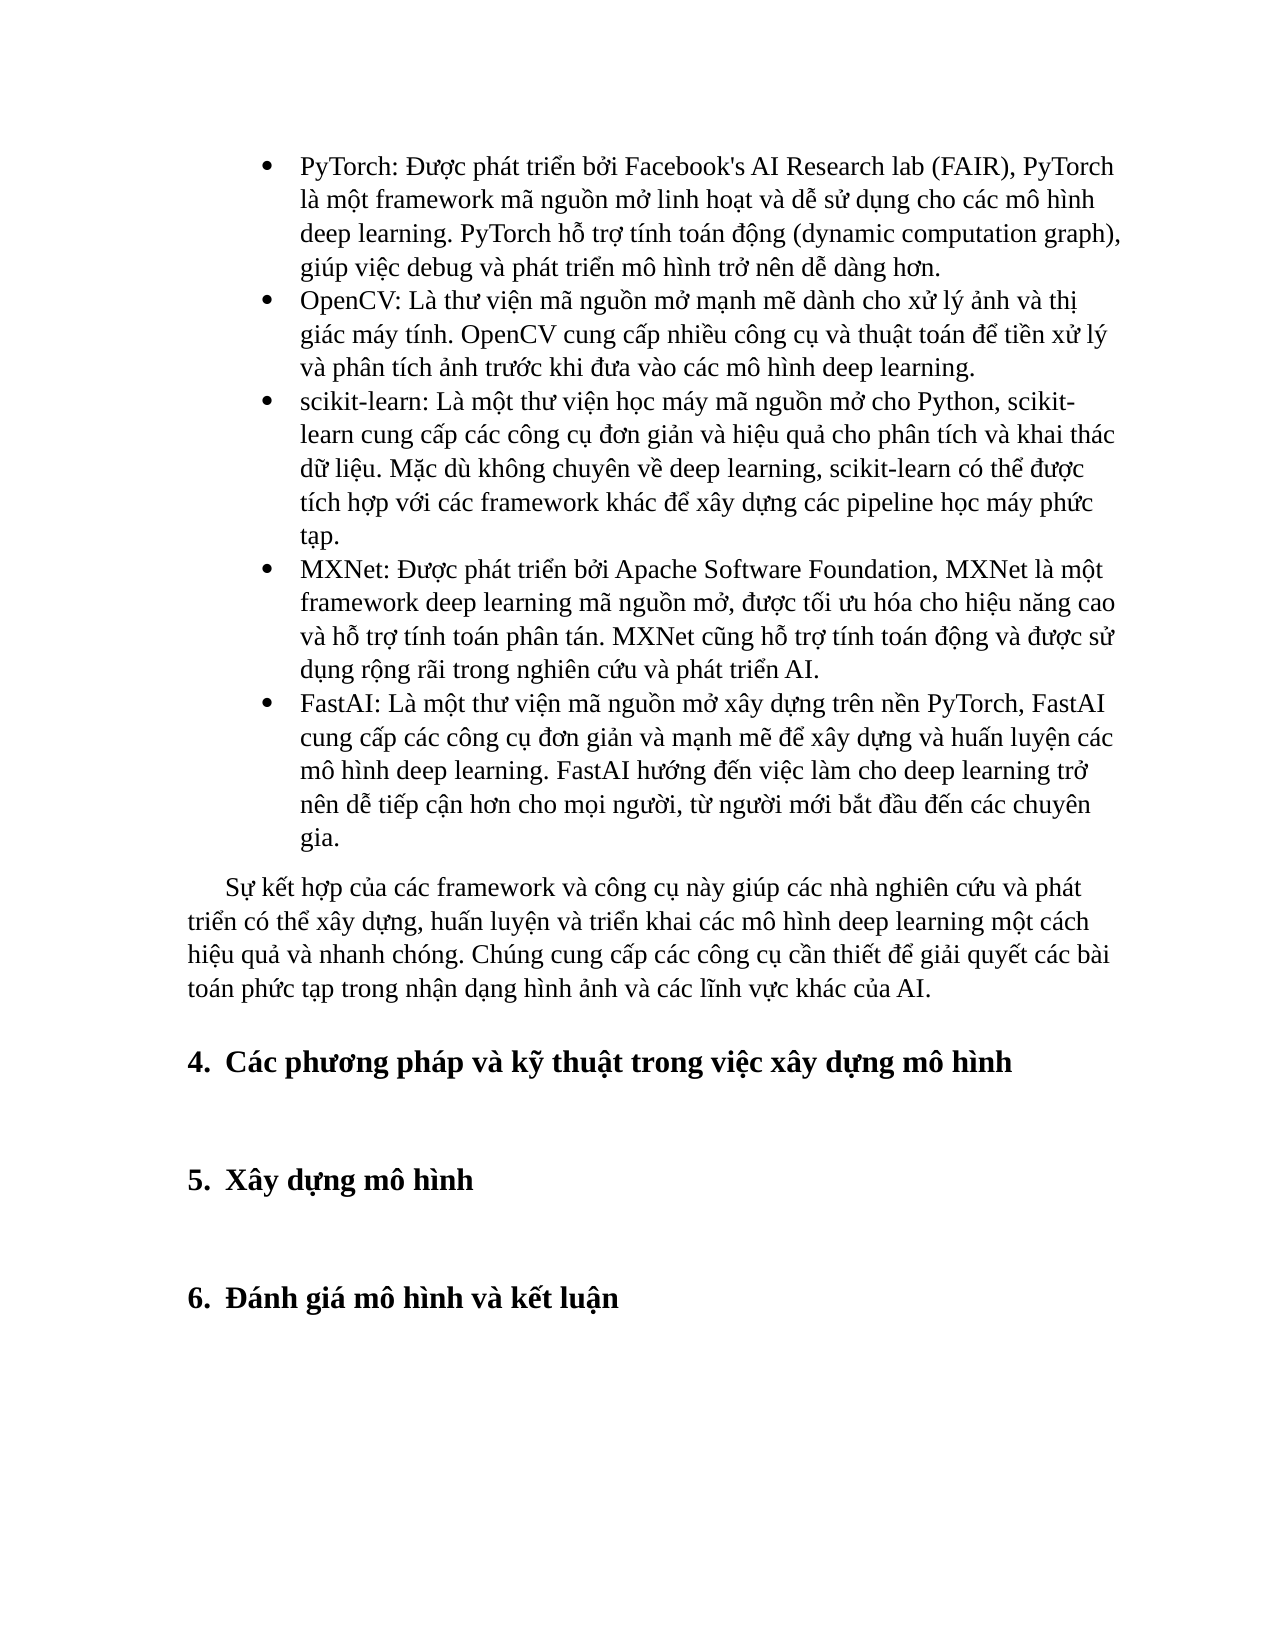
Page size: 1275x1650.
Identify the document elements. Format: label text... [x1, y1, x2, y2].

list PyTorch: Được phát triển bởi Facebook's AI Research lab (FAIR), PyTorch là một framework mã nguồn mở linh hoạt và dễ sử dụng cho các mô hình deep learning. PyTorch hỗ trợ tính toán động (dynamic computation graph), giúp việc debug và phát triển mô hình trở nên dễ dàng hơn. [262, 150, 1125, 282]
list scikit-learn: Là một thư viện học máy mã nguồn mở cho Python, scikit-learn cung cấp các công cụ đơn giản và hiệu quả cho phân tích và khai thác dữ liệu. Mặc dù không chuyên về deep learning, scikit-learn có thể được tích hợp với các framework khác để xây dựng các pipeline học máy phức tạp. [262, 385, 1125, 550]
subtitle Đánh giá mô hình và kết luận [187, 1279, 1125, 1315]
list MXNet: Được phát triển bởi Apache Software Foundation, MXNet là một framework deep learning mã nguồn mở, được tối ưu hóa cho hiệu năng cao và hỗ trợ tính toán phân tán. MXNet cũng hỗ trợ tính toán động và được sử dụng rộng rãi trong nghiên cứu và phát triển AI. [262, 553, 1125, 685]
list OpenCV: Là thư viện mã nguồn mở mạnh mẽ dành cho xử lý ảnh và thị giác máy tính. OpenCV cung cấp nhiều công cụ và thuật toán để tiền xử lý và phân tích ảnh trước khi đưa vào các mô hình deep learning. [262, 284, 1125, 383]
subtitle Xây dựng mô hình [187, 1161, 1125, 1197]
subtitle Các phương pháp và kỹ thuật trong việc xây dựng mô hình [187, 1043, 1125, 1079]
list FastAI: Là một thư viện mã nguồn mở xây dựng trên nền PyTorch, FastAI cung cấp các công cụ đơn giản và mạnh mẽ để xây dựng và huấn luyện các mô hình deep learning. FastAI hướng đến việc làm cho deep learning trở nên dễ tiếp cận hơn cho mọi người, từ người mới bắt đầu đến các chuyên gia. [262, 687, 1125, 852]
text Sự kết hợp của các framework và công cụ này giúp các nhà nghiên cứu và phát triển có thể xây dựng, huấn luyện và triển khai các mô hình deep learning một cách hiệu quả và nhanh chóng. Chúng cung cấp các công cụ cần thiết để giải quyết các bài toán phức tạp trong nhận dạng hình ảnh và các lĩnh vực khác của AI. [187, 872, 1125, 1003]
